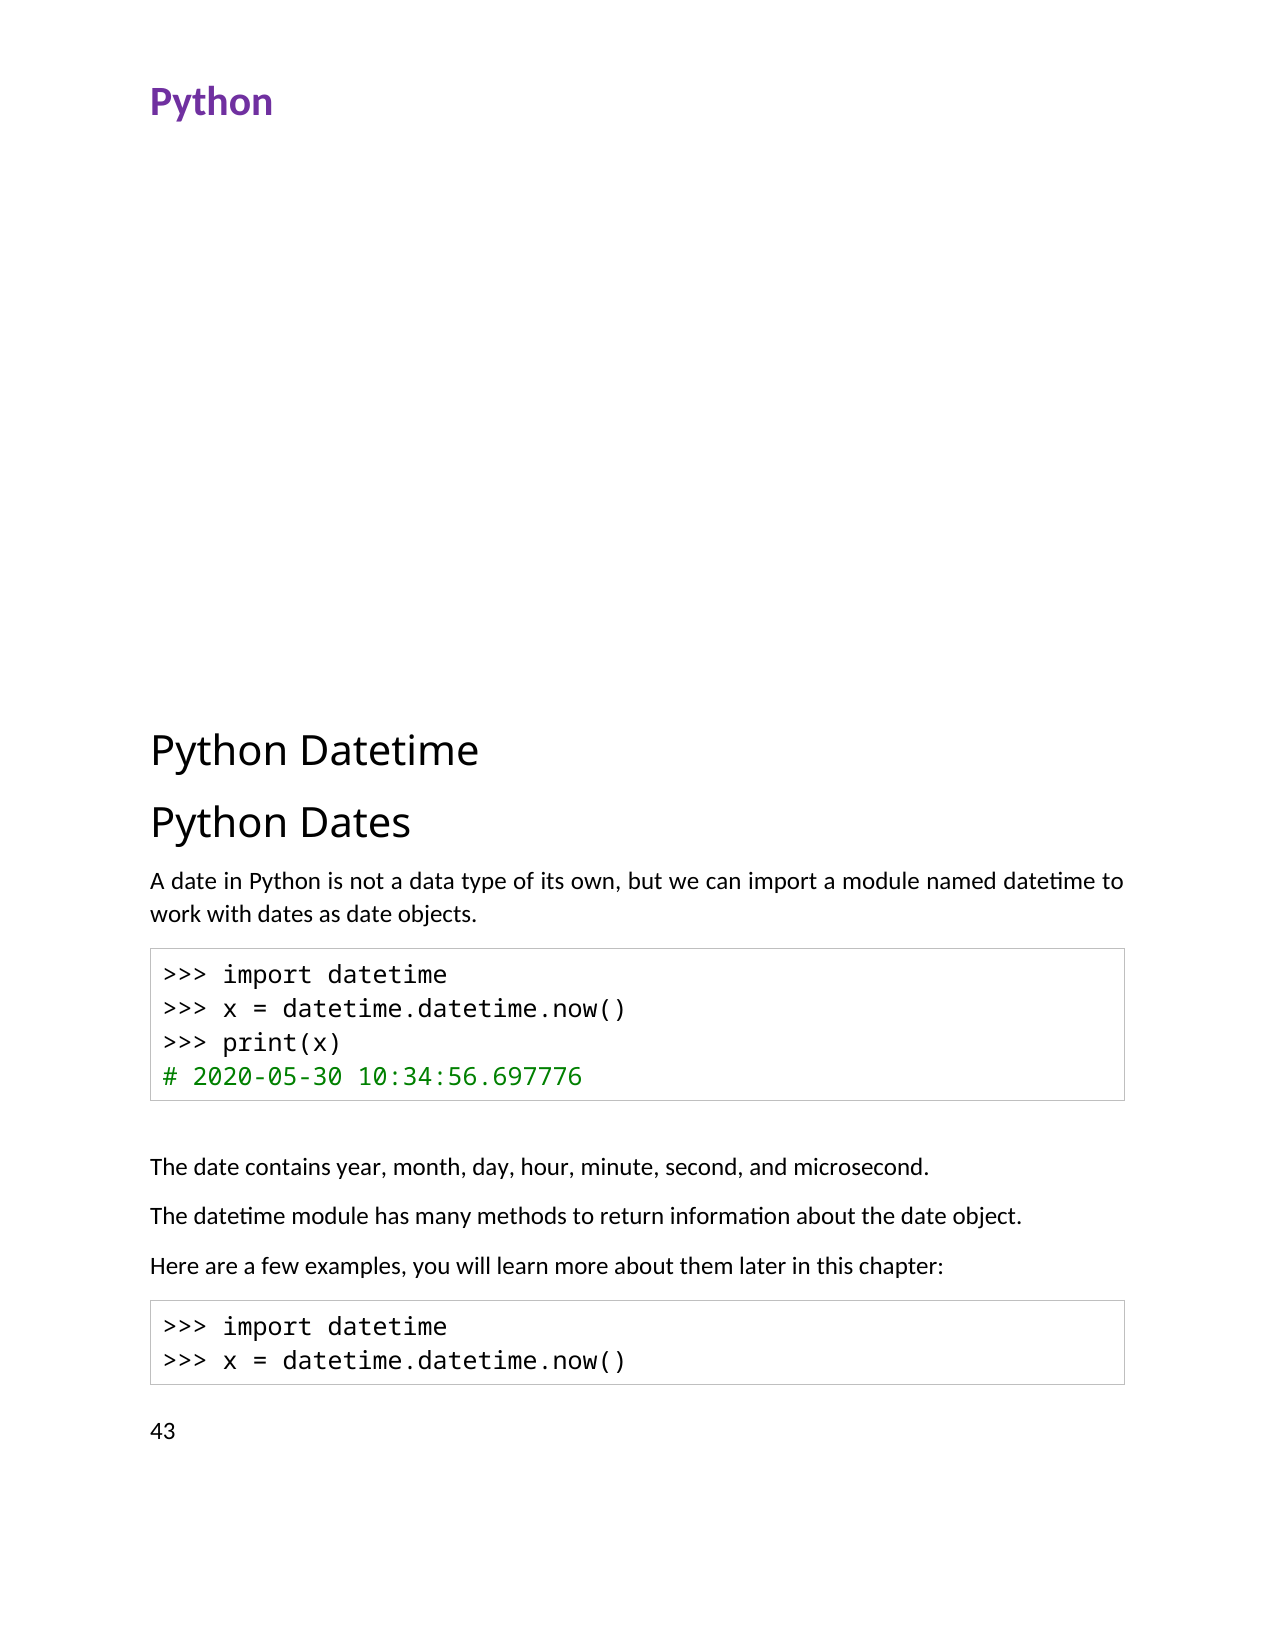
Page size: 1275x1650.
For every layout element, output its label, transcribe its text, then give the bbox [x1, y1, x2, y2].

text Here are a few examples, you will learn more about them later in this chapter: [150, 1250, 1125, 1281]
subtitle Python Datetime [150, 721, 1125, 777]
subtitle Python Dates [150, 793, 1125, 850]
text The datetime module has many methods to return information about the date object. [150, 1201, 1125, 1231]
text The date contains year, month, day, hour, minute, second, and microsecond. [150, 1151, 1125, 1181]
table_header >>> import datetime >>> x = datetime.datetime.now() >>> print(x) # 2020-05-30 10:34:56.697776 [151, 949, 1124, 1100]
text A date in Python is not a data type of its own, but we can import a module named datetime to work with dates as date objects. [150, 866, 1125, 929]
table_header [151, 1301, 1124, 1384]
